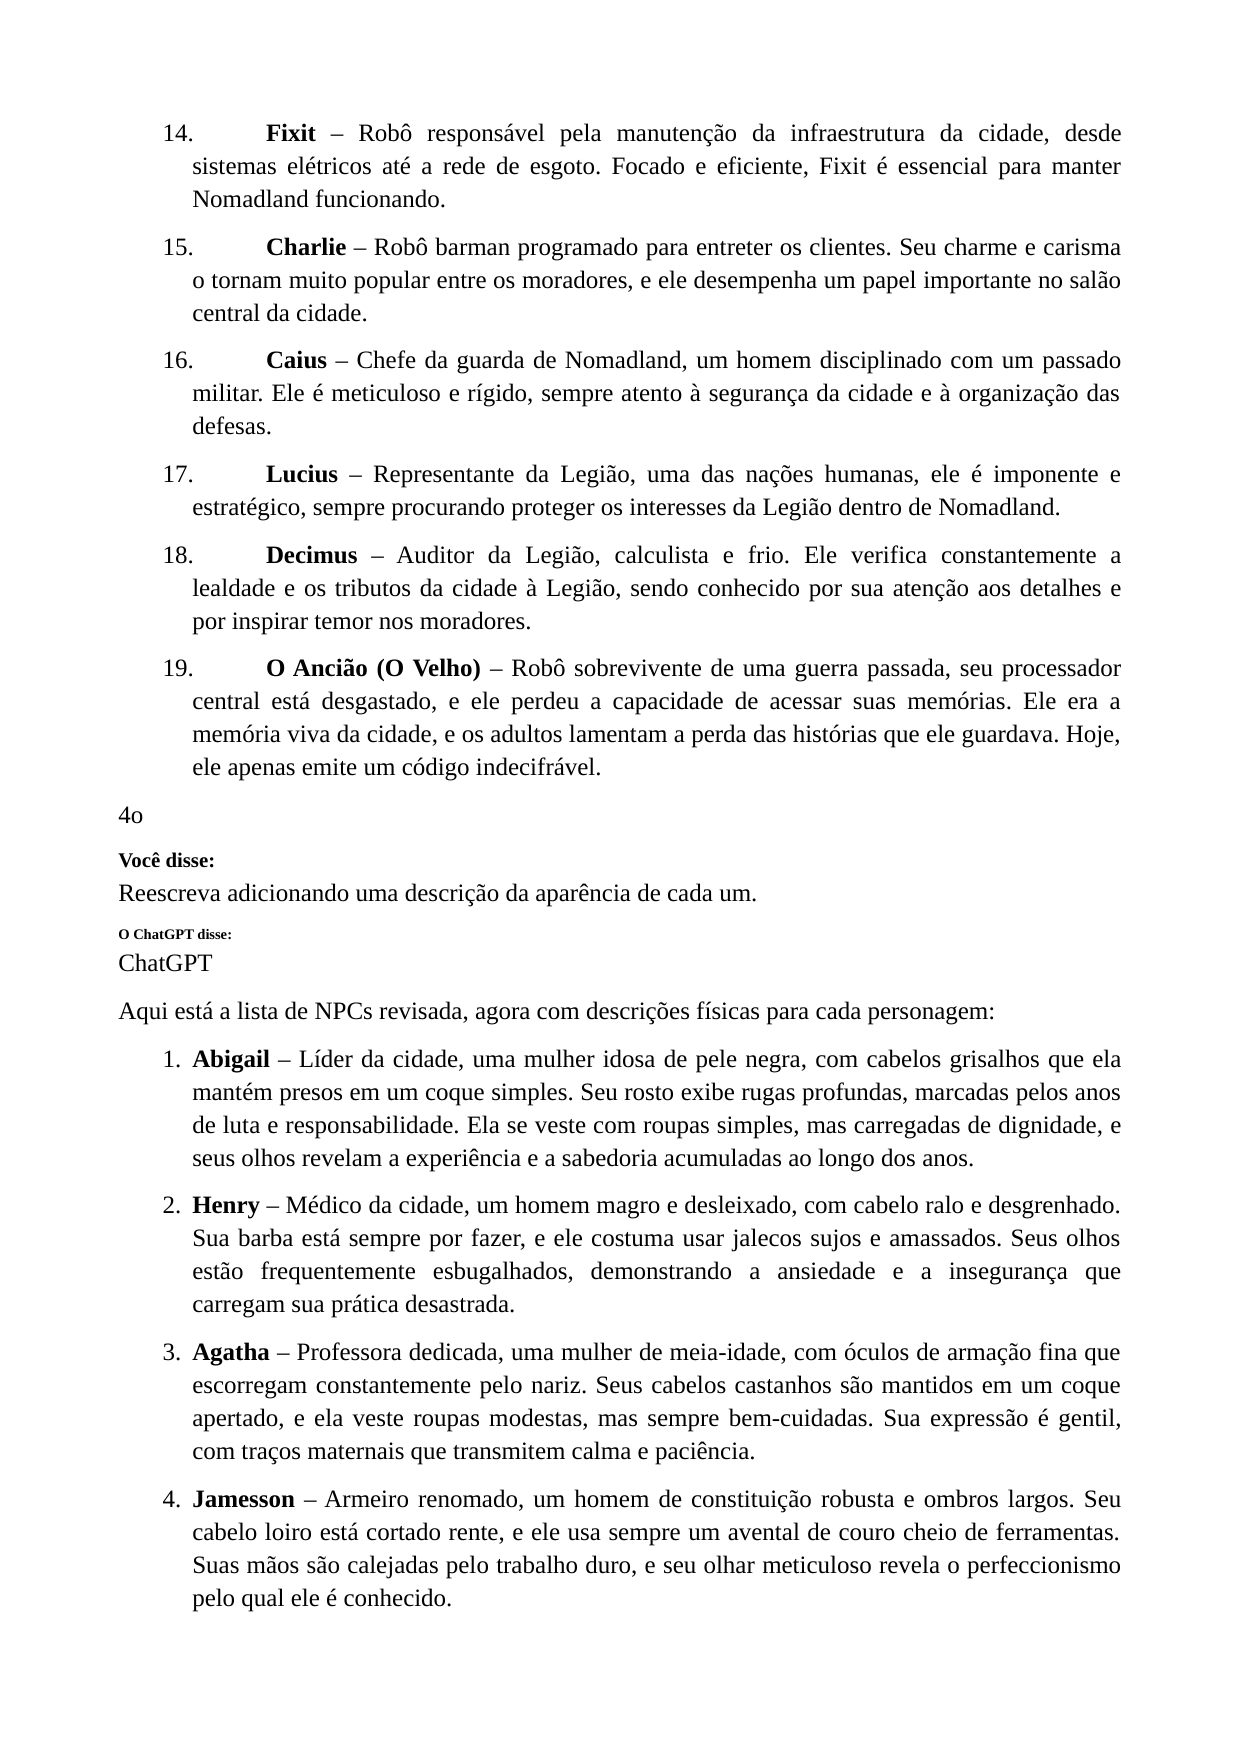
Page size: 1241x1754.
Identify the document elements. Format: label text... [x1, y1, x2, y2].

text ChatGPT [118, 948, 1122, 977]
subtitle O ChatGPT disse: [118, 926, 1122, 942]
list Jamesson – Armeiro renomado, um homem de constituição robusta e ombros largos. Seu cabelo loiro está cortado rente, e ele usa sempre um avental de couro cheio de ferramentas. Suas mãos são calejadas pelo trabalho duro, e seu olhar meticuloso revela o perfeccionismo pelo qual ele é conhecido. [162, 1484, 1122, 1612]
list Fixit – Robô responsável pela manutenção da infraestrutura da cidade, desde sistemas elétricos até a rede de esgoto. Focado e eficiente, Fixit é essencial para manter Nomadland funcionando. [162, 118, 1122, 213]
text Reescreva adicionando uma descrição da aparência de cada um. [118, 878, 1122, 907]
list Caius – Chefe da guarda de Nomadland, um homem disciplinado com um passado militar. Ele é meticuloso e rígido, sempre atento à segurança da cidade e à organização das defesas. [162, 345, 1122, 440]
list Henry – Médico da cidade, um homem magro e desleixado, com cabelo ralo e desgrenhado. Sua barba está sempre por fazer, e ele costuma usar jalecos sujos e amassados. Seus olhos estão frequentemente esbugalhados, demonstrando a ansiedade e a insegurança que carregam sua prática desastrada. [162, 1190, 1122, 1318]
text 4o [118, 800, 1122, 829]
list Lucius – Representante da Legião, uma das nações humanas, ele é imponente e estratégico, sempre procurando proteger os interesses da Legião dentro de Nomadland. [162, 459, 1122, 521]
list Charlie – Robô barman programado para entreter os clientes. Seu charme e carisma o tornam muito popular entre os moradores, e ele desempenha um papel importante no salão central da cidade. [162, 232, 1122, 327]
list Agatha – Professora dedicada, uma mulher de meia-idade, com óculos de armação fina que escorregam constantemente pelo nariz. Seus cabelos castanhos são mantidos em um coque apertado, e ela veste roupas modestas, mas sempre bem-cuidadas. Sua expressão é gentil, com traços maternais que transmitem calma e paciência. [162, 1337, 1122, 1465]
list O Ancião (O Velho) – Robô sobrevivente de uma guerra passada, seu processador central está desgastado, e ele perdeu a capacidade de acessar suas memórias. Ele era a memória viva da cidade, e os adultos lamentam a perda das histórias que ele guardava. Hoje, ele apenas emite um código indecifrável. [162, 653, 1122, 781]
subtitle Você disse: [118, 848, 1122, 872]
list Abigail – Líder da cidade, uma mulher idosa de pele negra, com cabelos grisalhos que ela mantém presos em um coque simples. Seu rosto exibe rugas profundas, marcadas pelos anos de luta e responsabilidade. Ela se veste com roupas simples, mas carregadas de dignidade, e seus olhos revelam a experiência e a sabedoria acumuladas ao longo dos anos. [162, 1044, 1122, 1172]
list Decimus – Auditor da Legião, calculista e frio. Ele verifica constantemente a lealdade e os tributos da cidade à Legião, sendo conhecido por sua atenção aos detalhes e por inspirar temor nos moradores. [162, 540, 1122, 634]
text Aqui está a lista de NPCs revisada, agora com descrições físicas para cada personagem: [118, 996, 1122, 1025]
